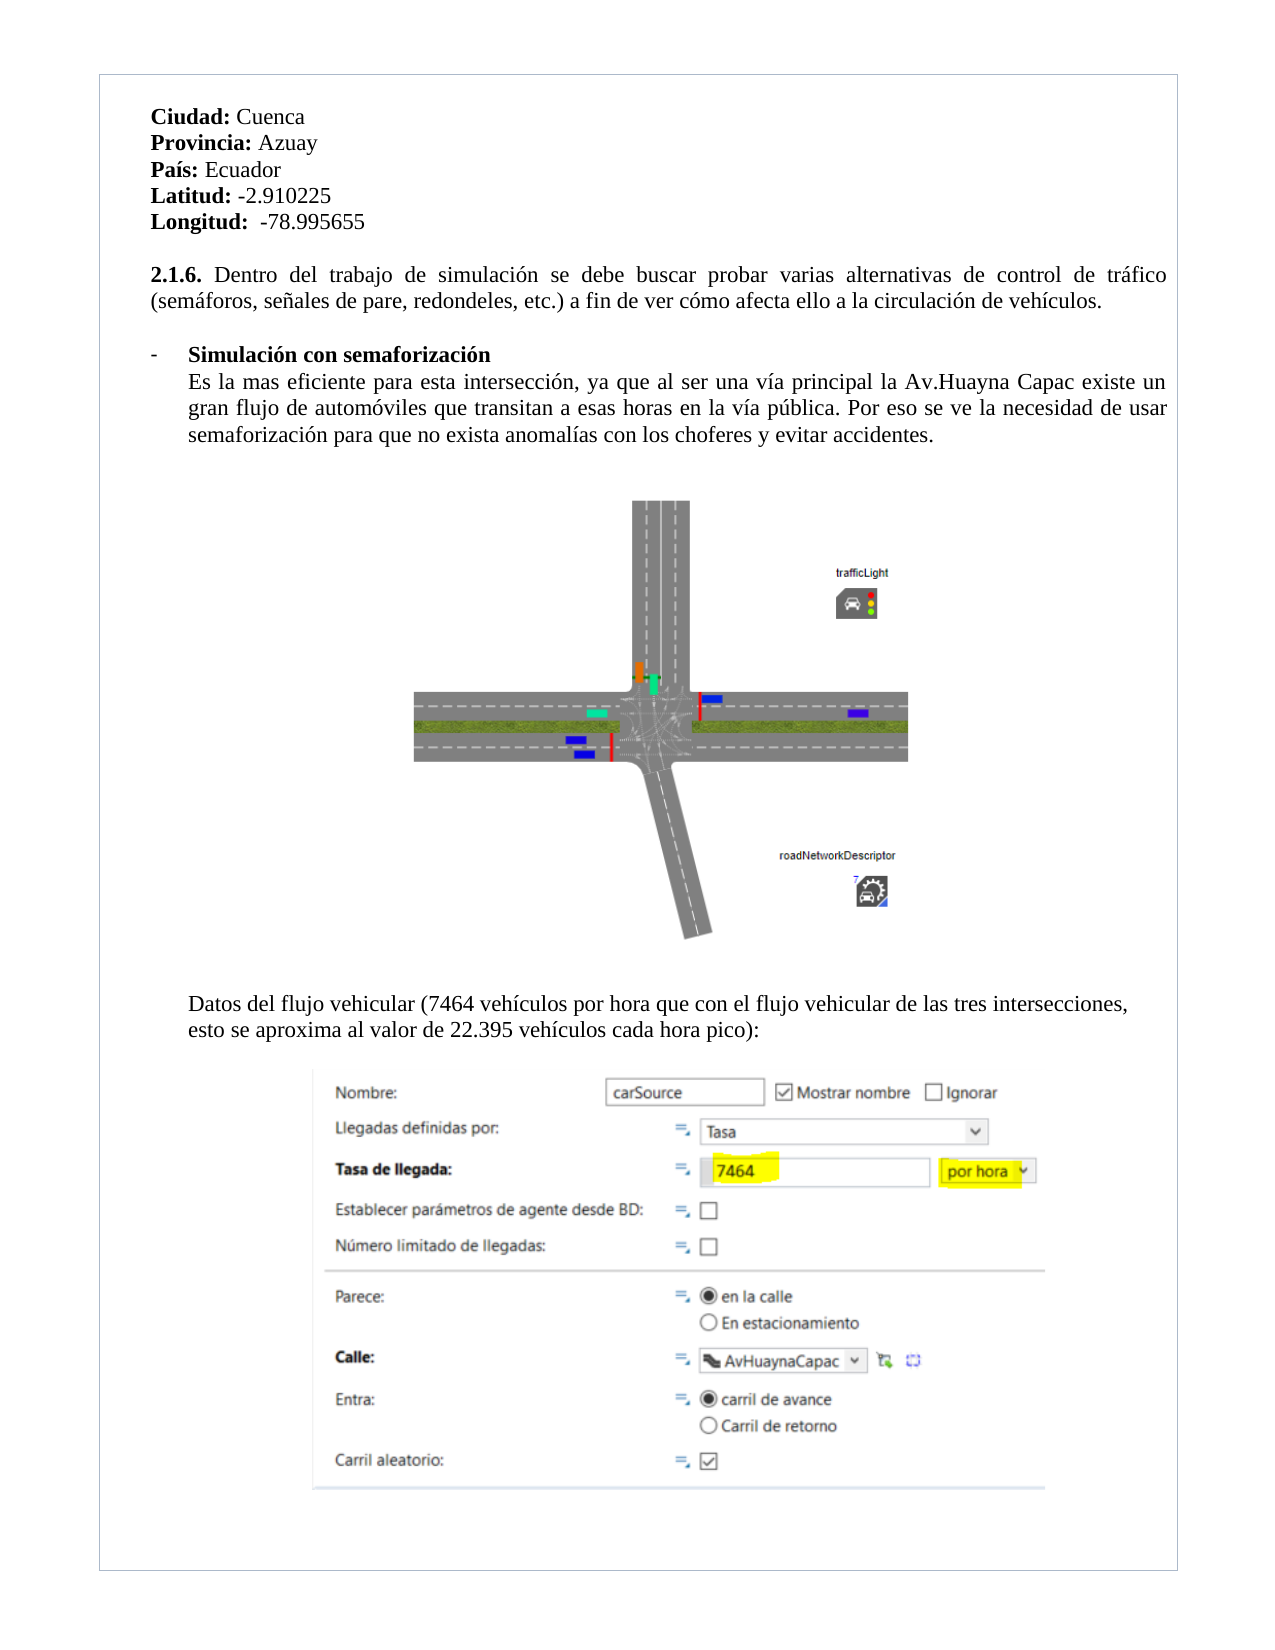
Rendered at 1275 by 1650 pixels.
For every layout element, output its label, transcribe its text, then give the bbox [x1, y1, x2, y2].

picture [312, 1069, 1046, 1490]
picture [350, 475, 1007, 990]
